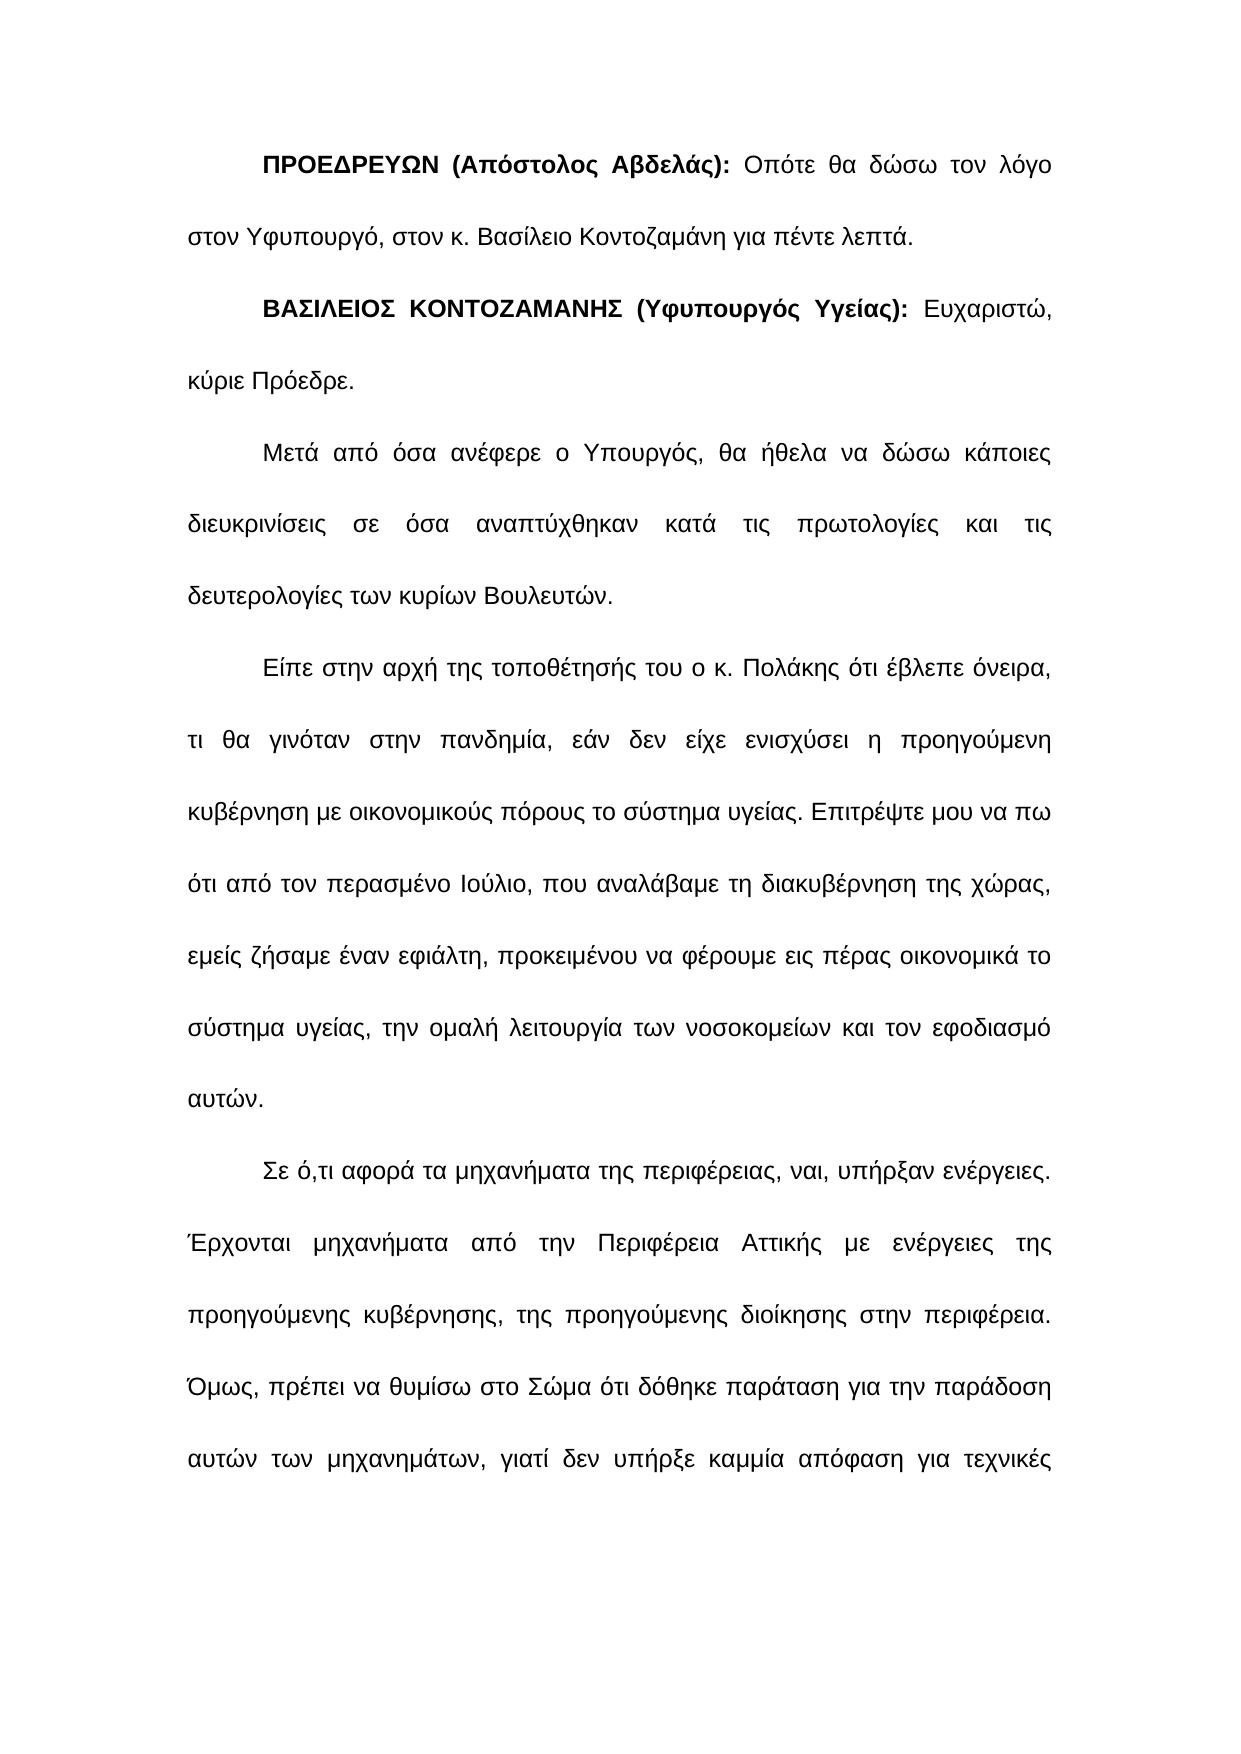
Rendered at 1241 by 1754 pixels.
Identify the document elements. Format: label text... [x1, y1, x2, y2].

text Είπε στην αρχή της τοποθέτησής του ο κ. Πολάκης ότι έβλεπε όνειρα, τι θα γινόταν στην πανδημία, εάν δεν είχε ενισχύσει η προηγούμενη κυβέρνηση με οικονομικούς πόρους το σύστημα υγείας. Επιτρέψτε μου να πω ότι από τον περασμένο Ιούλιο, που αναλάβαμε τη διακυβέρνηση της χώρας, εμείς ζήσαμε έναν εφιάλτη, προκειμένου να φέρουμε εις πέρας οικονομικά το σύστημα υγείας, την ομαλή λειτουργία των νοσοκομείων και τον εφοδιασμό αυτών. [187, 653, 1053, 1113]
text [187, 1156, 1053, 1472]
text ΠΡΟΕΔΡΕΥΩΝ (Απόστολος Αβδελάς): Οπότε θα δώσω τον λόγο στον Υφυπουργό, στον κ. Βασίλειο Κοντοζαμάνη για πέντε λεπτά. [187, 150, 1053, 251]
text Μετά από όσα ανέφερε ο Υπουργός, θα ήθελα να δώσω κάποιες διευκρινίσεις σε όσα αναπτύχθηκαν κατά τις πρωτολογίες και τις δευτερολογίες των κυρίων Βουλευτών. [187, 437, 1053, 610]
text ΒΑΣΙΛΕΙΟΣ ΚΟΝΤΟΖΑΜΑΝΗΣ (Υφυπουργός Υγείας): Ευχαριστώ, κύριε Πρόεδρε. [187, 294, 1053, 394]
